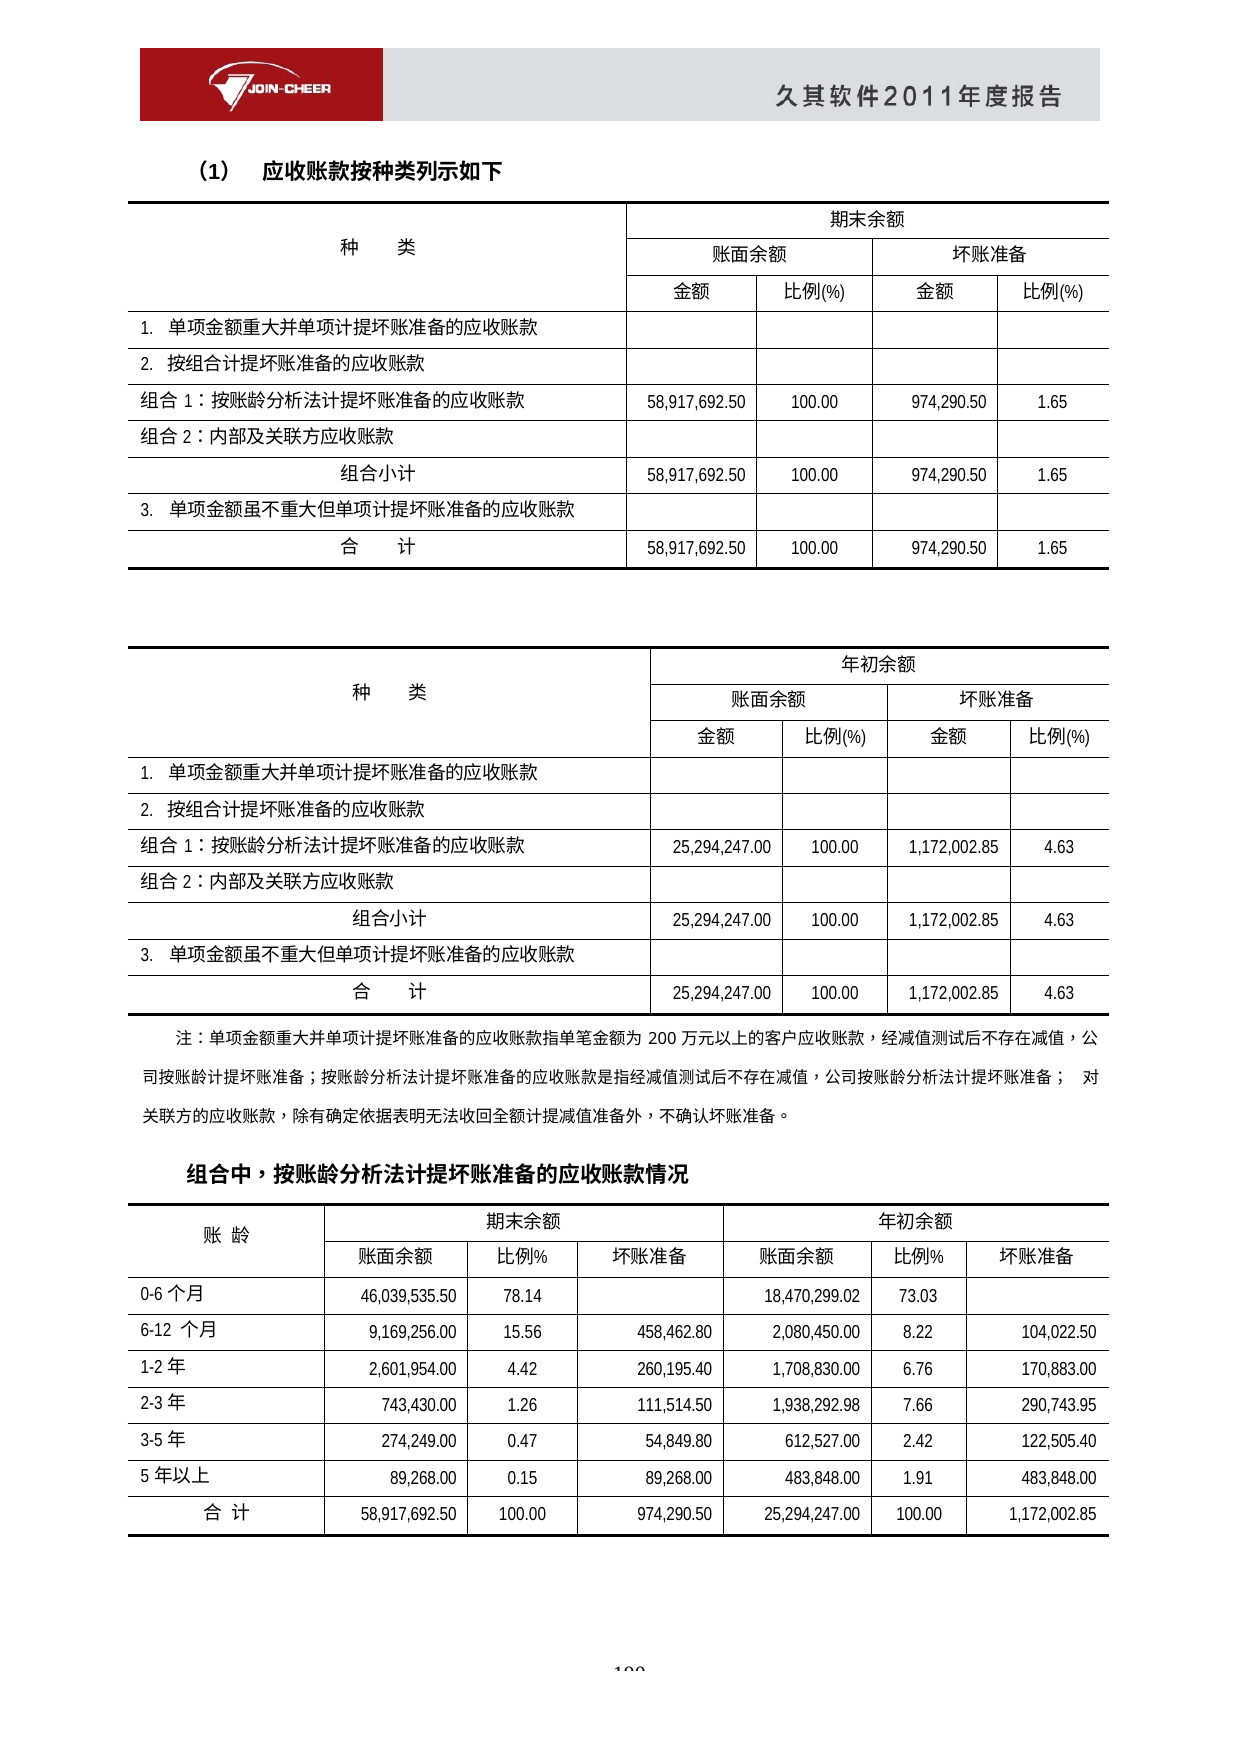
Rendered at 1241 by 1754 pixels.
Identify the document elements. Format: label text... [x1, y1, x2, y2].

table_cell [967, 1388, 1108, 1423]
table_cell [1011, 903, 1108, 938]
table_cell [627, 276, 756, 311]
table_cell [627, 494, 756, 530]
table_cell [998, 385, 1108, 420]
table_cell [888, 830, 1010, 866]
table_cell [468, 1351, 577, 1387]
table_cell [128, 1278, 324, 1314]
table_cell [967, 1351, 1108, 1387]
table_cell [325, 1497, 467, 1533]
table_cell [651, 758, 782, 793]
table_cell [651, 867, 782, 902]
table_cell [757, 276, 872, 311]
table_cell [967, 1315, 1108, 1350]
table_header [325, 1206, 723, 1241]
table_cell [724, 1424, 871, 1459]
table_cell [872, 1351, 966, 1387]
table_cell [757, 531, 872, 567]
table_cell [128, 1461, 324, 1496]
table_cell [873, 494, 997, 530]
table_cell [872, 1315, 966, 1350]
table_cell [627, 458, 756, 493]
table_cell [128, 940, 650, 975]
text 组合中，按账龄分析法计提坏账准备的应收账款情况 [186, 1159, 1112, 1189]
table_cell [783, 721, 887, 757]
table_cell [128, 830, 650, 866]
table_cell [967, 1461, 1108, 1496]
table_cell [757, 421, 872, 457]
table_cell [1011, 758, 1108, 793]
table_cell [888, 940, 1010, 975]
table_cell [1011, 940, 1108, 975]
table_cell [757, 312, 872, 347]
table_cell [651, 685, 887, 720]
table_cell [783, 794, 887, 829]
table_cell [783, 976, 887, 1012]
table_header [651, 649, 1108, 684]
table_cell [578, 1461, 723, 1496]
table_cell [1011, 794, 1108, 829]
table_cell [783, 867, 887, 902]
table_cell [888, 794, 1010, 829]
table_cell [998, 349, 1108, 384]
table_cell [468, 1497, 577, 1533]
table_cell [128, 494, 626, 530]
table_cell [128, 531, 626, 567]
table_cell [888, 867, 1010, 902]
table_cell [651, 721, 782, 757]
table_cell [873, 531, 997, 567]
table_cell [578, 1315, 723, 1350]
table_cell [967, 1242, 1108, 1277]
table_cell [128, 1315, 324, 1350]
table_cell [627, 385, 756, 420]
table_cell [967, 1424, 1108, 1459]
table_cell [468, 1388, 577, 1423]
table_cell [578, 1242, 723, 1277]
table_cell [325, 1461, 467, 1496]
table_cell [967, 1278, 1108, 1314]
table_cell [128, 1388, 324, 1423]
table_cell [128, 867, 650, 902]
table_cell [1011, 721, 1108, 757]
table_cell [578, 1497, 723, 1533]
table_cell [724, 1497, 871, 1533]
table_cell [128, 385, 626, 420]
picture [140, 48, 1100, 121]
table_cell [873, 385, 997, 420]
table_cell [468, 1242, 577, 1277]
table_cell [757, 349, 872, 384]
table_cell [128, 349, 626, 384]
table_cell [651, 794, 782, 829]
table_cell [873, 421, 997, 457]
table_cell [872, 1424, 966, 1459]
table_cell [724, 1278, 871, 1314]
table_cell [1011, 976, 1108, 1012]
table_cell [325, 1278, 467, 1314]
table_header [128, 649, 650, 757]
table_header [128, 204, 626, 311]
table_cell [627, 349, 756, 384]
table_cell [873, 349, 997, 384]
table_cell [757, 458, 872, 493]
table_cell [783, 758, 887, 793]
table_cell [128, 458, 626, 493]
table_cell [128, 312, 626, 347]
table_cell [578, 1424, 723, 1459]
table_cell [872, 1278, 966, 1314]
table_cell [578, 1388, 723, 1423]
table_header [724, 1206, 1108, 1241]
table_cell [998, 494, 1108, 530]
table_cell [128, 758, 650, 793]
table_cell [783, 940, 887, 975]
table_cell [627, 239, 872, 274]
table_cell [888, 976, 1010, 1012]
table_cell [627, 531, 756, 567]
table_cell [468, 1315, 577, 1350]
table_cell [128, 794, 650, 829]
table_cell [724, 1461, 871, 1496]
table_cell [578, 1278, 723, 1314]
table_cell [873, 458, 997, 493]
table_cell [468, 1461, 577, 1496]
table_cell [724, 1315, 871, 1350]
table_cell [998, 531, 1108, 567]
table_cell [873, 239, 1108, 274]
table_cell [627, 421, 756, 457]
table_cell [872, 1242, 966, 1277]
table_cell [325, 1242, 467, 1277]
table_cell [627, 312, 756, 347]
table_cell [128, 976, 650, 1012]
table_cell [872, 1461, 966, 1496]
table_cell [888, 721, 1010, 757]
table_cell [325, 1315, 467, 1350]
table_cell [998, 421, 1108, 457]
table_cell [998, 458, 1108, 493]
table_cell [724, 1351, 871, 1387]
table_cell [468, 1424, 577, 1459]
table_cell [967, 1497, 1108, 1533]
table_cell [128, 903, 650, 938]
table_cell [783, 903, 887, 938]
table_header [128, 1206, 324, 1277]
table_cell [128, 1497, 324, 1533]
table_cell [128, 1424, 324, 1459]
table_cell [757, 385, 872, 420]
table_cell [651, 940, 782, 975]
text （1） 应收账款按种类列示如下 [186, 152, 1112, 187]
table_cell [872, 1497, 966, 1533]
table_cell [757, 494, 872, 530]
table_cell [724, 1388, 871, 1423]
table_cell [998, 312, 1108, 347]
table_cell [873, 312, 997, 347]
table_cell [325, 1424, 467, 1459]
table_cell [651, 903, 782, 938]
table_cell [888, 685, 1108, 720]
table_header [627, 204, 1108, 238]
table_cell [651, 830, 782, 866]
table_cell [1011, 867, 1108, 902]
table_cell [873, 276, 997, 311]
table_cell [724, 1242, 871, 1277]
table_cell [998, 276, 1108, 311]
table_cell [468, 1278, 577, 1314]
text 注：单项金额重大并单项计提坏账准备的应收账款指单笔金额为 200 万元以上的客户应收账款，经减值测试后不存在减值，公 司按账龄计提坏账准备；按账龄分析法计提坏账准备的应收账款是指经减值测试后不存在减值，公司按账龄分析法计提坏账准备； 对关联方的应收账款，除有确定依据表明无法收回全额计提减值准备外，不确认坏账准备。 [142, 1027, 1099, 1127]
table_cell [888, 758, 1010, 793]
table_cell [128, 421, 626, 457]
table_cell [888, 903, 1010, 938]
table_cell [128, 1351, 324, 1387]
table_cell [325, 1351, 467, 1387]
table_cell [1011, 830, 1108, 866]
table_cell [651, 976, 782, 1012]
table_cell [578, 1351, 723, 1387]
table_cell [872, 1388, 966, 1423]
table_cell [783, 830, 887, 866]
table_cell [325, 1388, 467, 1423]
